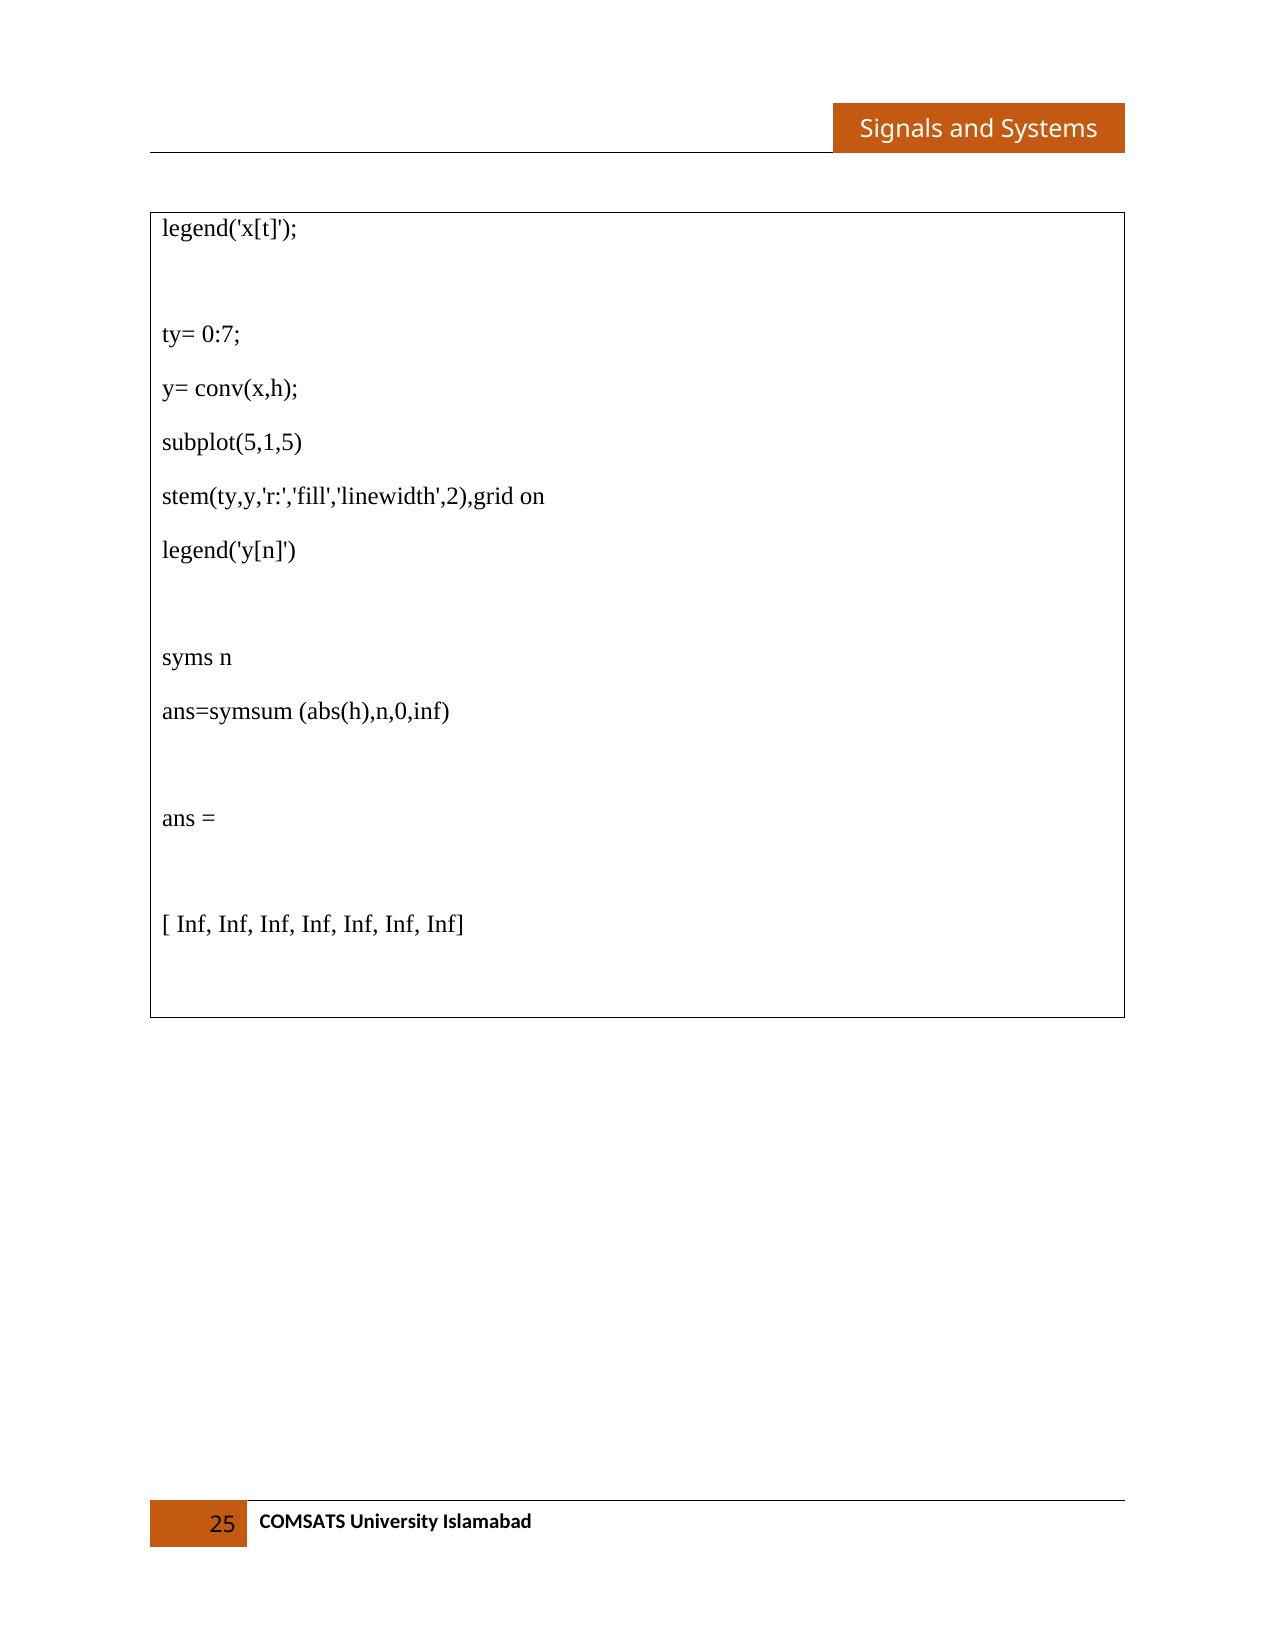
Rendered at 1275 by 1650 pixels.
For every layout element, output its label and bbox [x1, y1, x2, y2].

table_header [151, 213, 1124, 1017]
